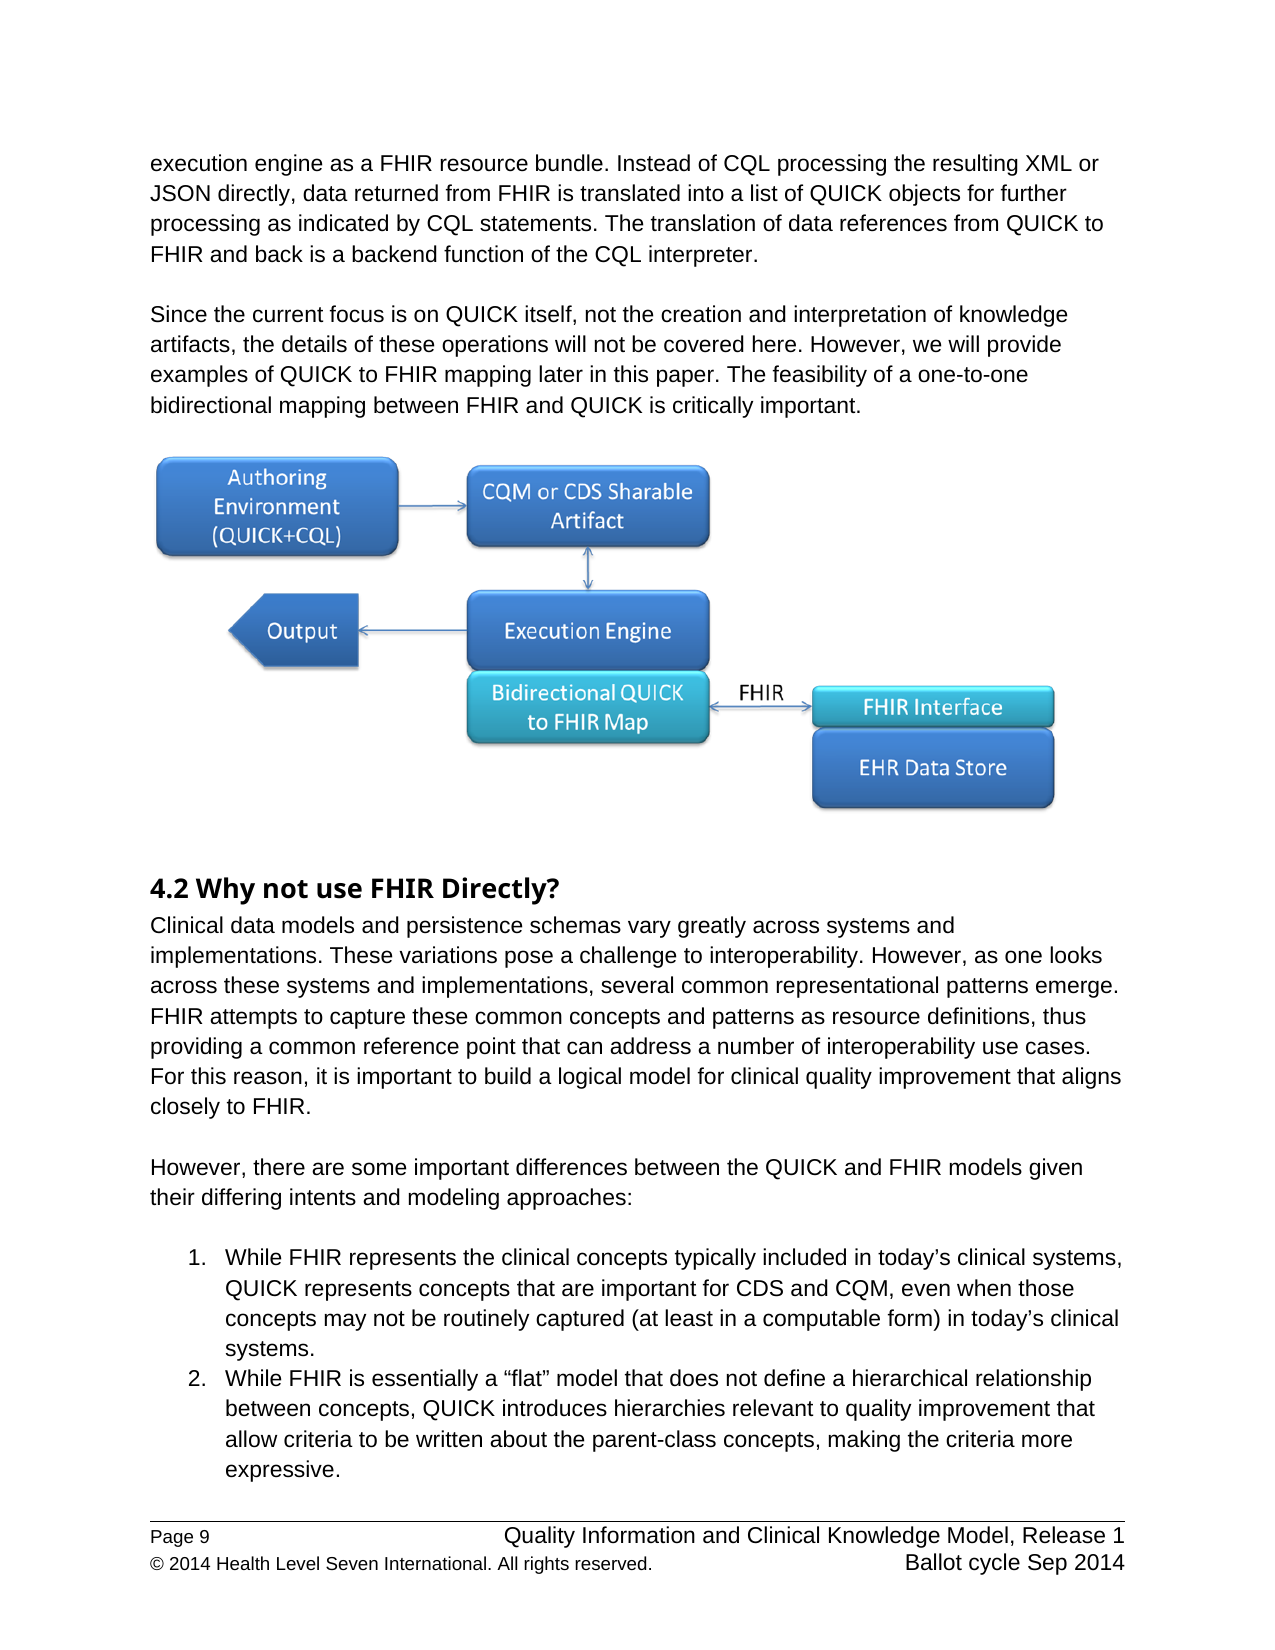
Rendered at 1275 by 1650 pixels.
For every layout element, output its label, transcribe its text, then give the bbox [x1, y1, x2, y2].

list While FHIR is essentially a “flat” model that does not define a hierarchical relationship between concepts, QUICK introduces hierarchies relevant to quality improvement that allow criteria to be written about the parent-class concepts, making the criteria more expressive. [188, 1365, 1125, 1482]
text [150, 150, 1125, 267]
text Since the current focus is on QUICK itself, not the creation and interpretation of knowledge artifacts, the details of these operations will not be covered here. However, we will provide examples of QUICK to FHIR mapping later in this paper. The feasibility of a one-to-one bidirectional mapping between FHIR and QUICK is critically important. [150, 301, 1125, 418]
list While FHIR represents the clinical concepts typically included in today’s clinical systems, QUICK represents concepts that are important for CDS and CQM, even when those concepts may not be routinely captured (at least in a computable form) in today’s clinical systems. [188, 1244, 1125, 1361]
picture [150, 452, 1059, 815]
text However, there are some important differences between the QUICK and FHIR models given their differing intents and modeling approaches: [150, 1154, 1125, 1210]
subtitle 4.2 Why not use FHIR Directly? [150, 869, 1125, 906]
text Clinical data models and persistence schemas vary greatly across systems and implementations. These variations pose a challenge to interoperability. However, as one looks across these systems and implementations, several common representational patterns emerge. FHIR attempts to capture these common concepts and patterns as resource definitions, thus providing a common reference point that can address a number of interoperability use cases. For this reason, it is important to build a logical model for clinical quality improvement that aligns closely to FHIR. [150, 912, 1125, 1119]
